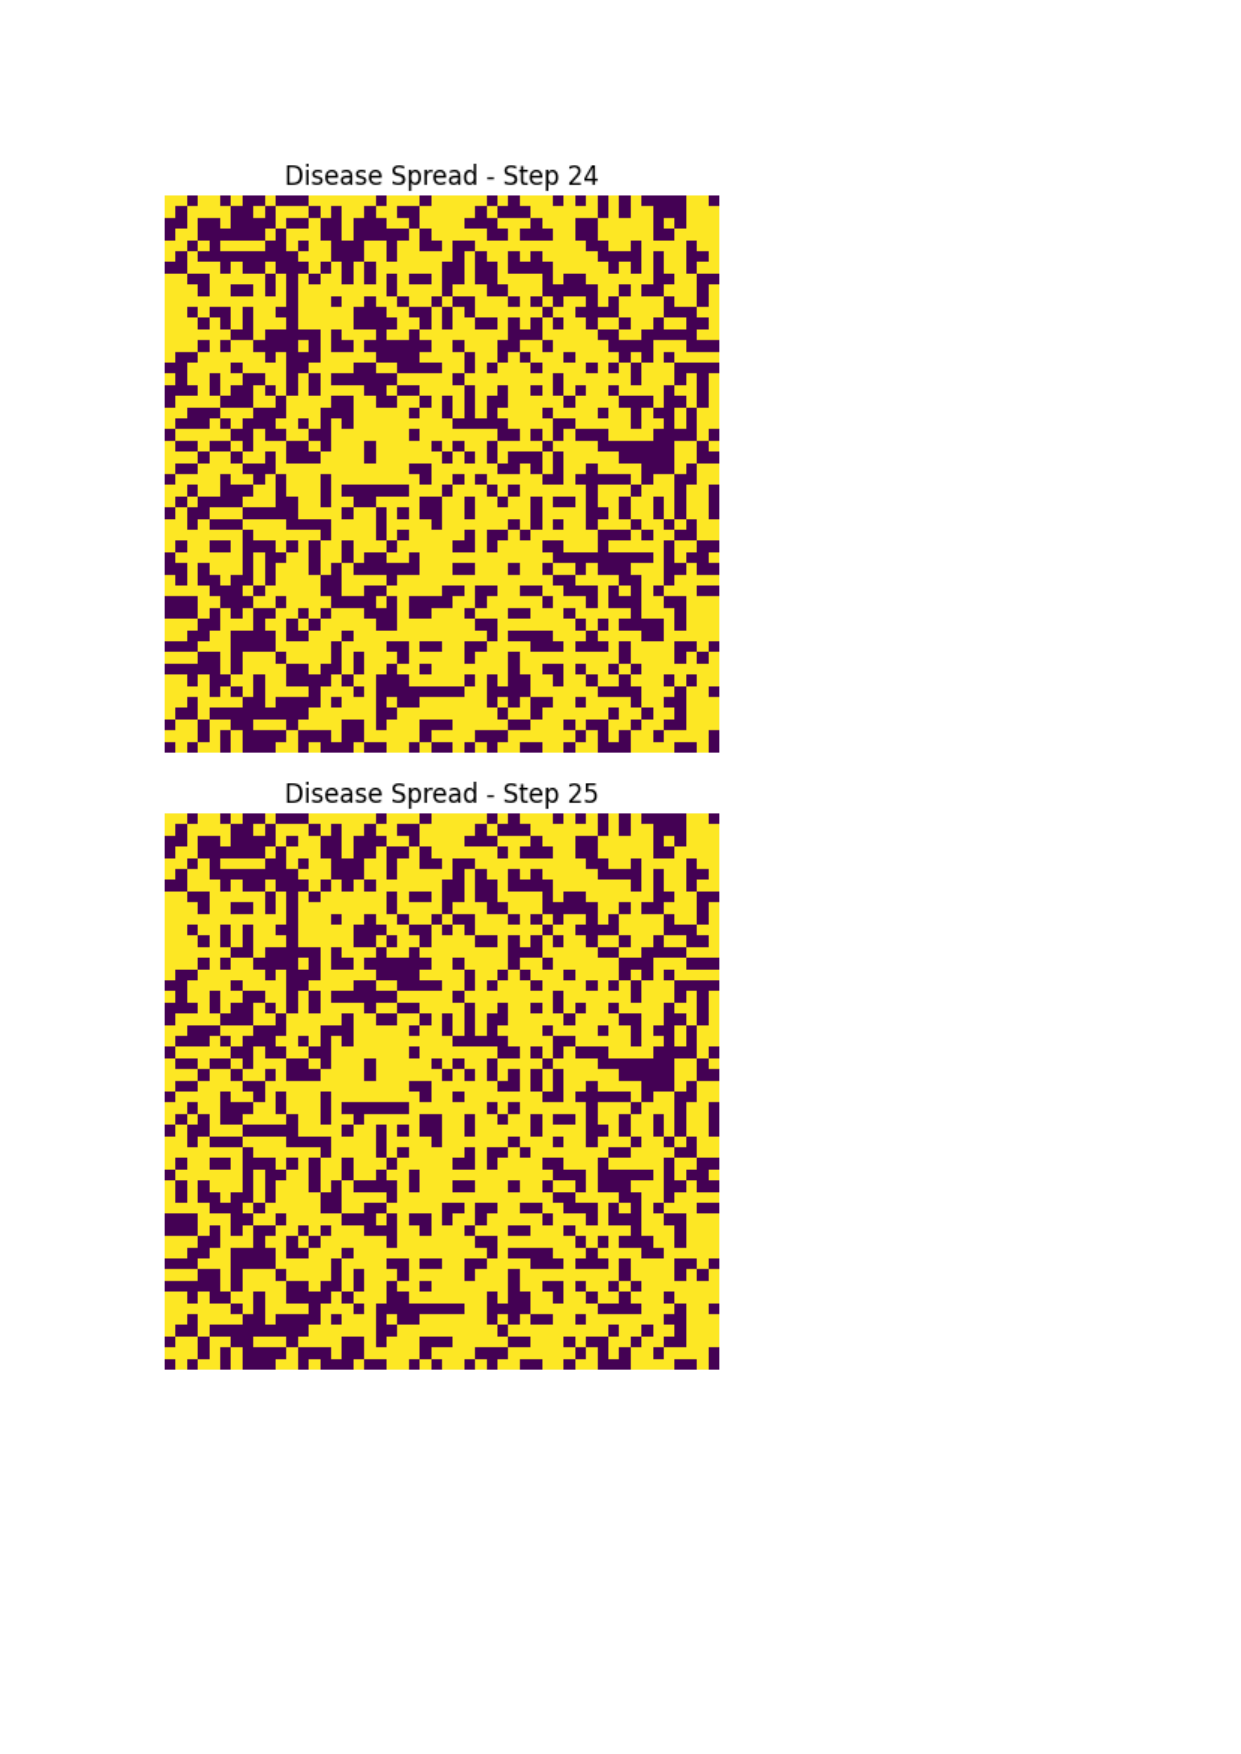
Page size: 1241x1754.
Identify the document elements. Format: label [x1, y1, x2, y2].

picture [150, 150, 733, 1385]
